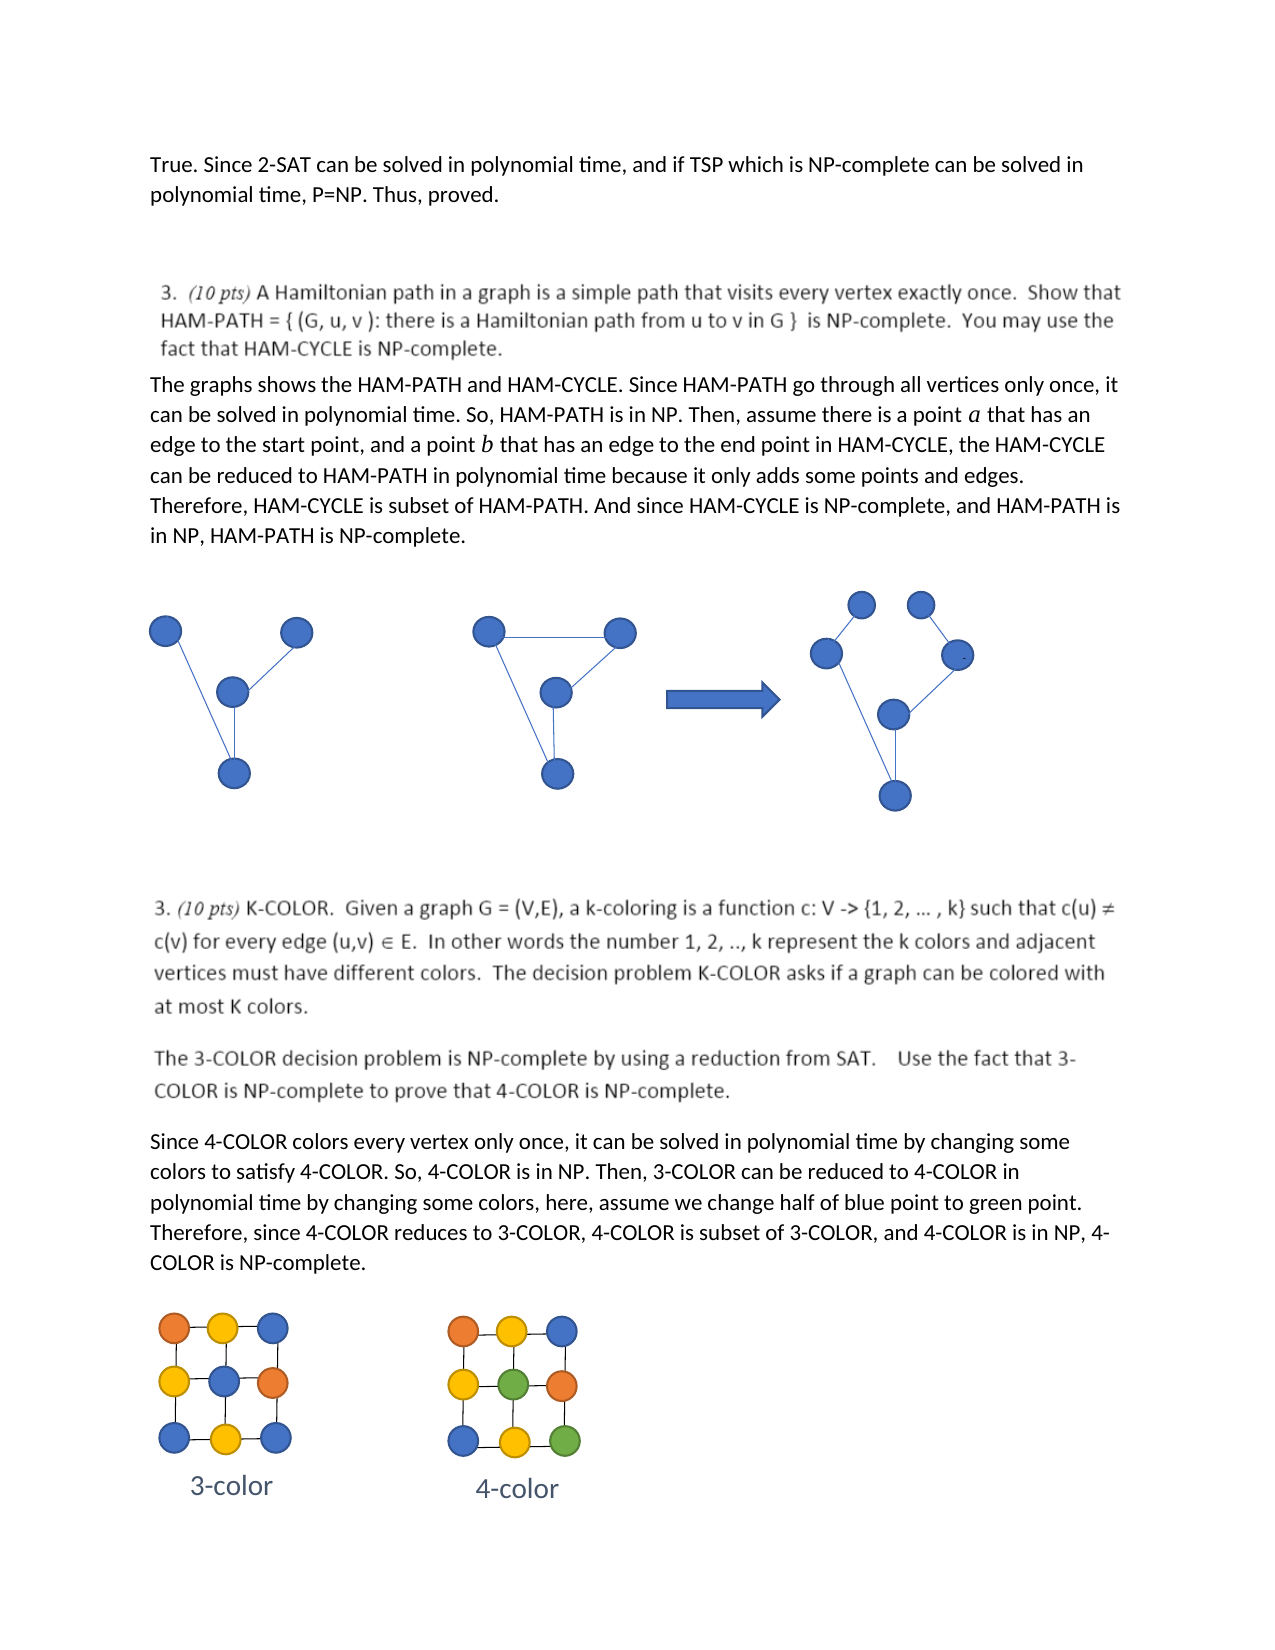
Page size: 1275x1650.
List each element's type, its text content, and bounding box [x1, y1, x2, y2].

picture [150, 896, 1125, 1109]
text The graphs shows the HAM-PATH and HAM-CYCLE. Since HAM-PATH go through all vertices only once, it can be solved in polynomial time. So, HAM-PATH is in NP. Then, assume there is a point that has an edge to the start point, and a point that has an edge to the end point in HAM-CYCLE, the HAM-CYCLE can be reduced to HAM-PATH in polynomial time because it only adds some points and edges. Therefore, HAM-CYCLE is subset of HAM-PATH. And since HAM-CYCLE is NP-complete, and HAM-PATH is in NP, HAM-PATH is NP-complete. [150, 368, 1125, 549]
text True. Since 2-SAT can be solved in polynomial time, and if TSP which is NP-complete can be solved in polynomial time, P=NP. Thus, proved. [150, 150, 1125, 208]
picture [150, 273, 1125, 368]
text Since 4-COLOR colors every vertex only once, it can be solved in polynomial time by changing some colors to satisfy 4-COLOR. So, 4-COLOR is in NP. Then, 3-COLOR can be reduced to 4-COLOR in polynomial time by changing some colors, here, assume we change half of blue point to green point. Therefore, since 4-COLOR reduces to 3-COLOR, 4-COLOR is subset of 3-COLOR, and 4-COLOR is in NP, 4-COLOR is NP-complete. [150, 1127, 1125, 1276]
